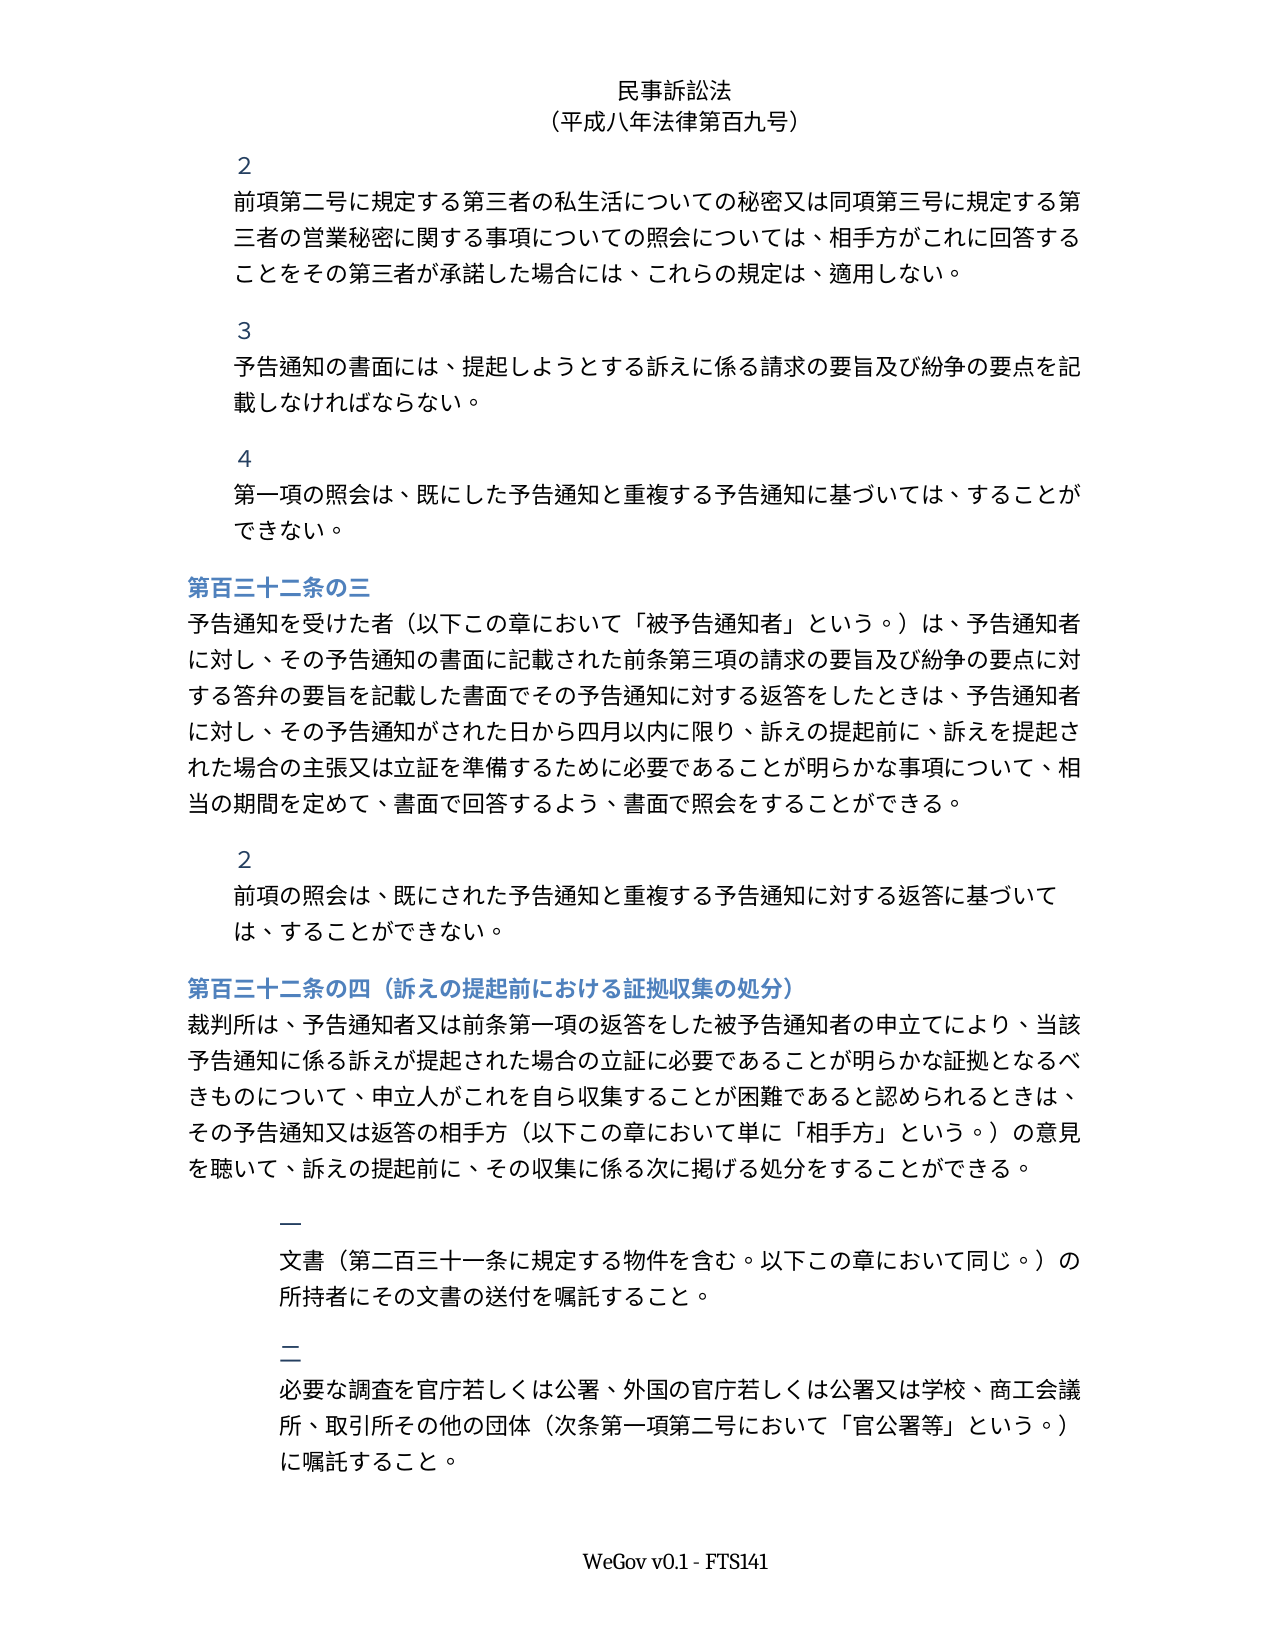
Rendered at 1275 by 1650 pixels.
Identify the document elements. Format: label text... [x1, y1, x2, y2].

subtitle ２ [233, 844, 1087, 876]
text 前項第二号に規定する第三者の私生活についての秘密又は同項第三号に規定する第三者の営業秘密に関する事項についての照会については、相手方がこれに回答することをその第三者が承諾した場合には、これらの規定は、適用しない。 [233, 186, 1087, 289]
subtitle 一 [279, 1209, 1087, 1241]
subtitle 二 [279, 1338, 1087, 1369]
text 前項の照会は、既にされた予告通知と重複する予告通知に対する返答に基づいては、することができない。 [233, 880, 1087, 947]
text 必要な調査を官庁若しくは公署、外国の官庁若しくは公署又は学校、商工会議所、取引所その他の団体（次条第一項第二号において「官公署等」という。）に嘱託すること。 [279, 1374, 1087, 1477]
subtitle 第百三十二条の三 [187, 572, 1087, 603]
subtitle ３ [233, 314, 1087, 346]
subtitle ４ [233, 443, 1087, 474]
subtitle 第百三十二条の四（訴えの提起前における証拠収集の処分） [187, 973, 1087, 1004]
text 裁判所は、予告通知者又は前条第一項の返答をした被予告通知者の申立てにより、当該予告通知に係る訴えが提起された場合の立証に必要であることが明らかな証拠となるべきものについて、申立人がこれを自ら収集することが困難であると認められるときは、その予告通知又は返答の相手方（以下この章において単に「相手方」という。）の意見を聴いて、訴えの提起前に、その収集に係る次に掲げる処分をすることができる。 [187, 1009, 1087, 1184]
text 予告通知を受けた者（以下この章において「被予告通知者」という。）は、予告通知者に対し、その予告通知の書面に記載された前条第三項の請求の要旨及び紛争の要点に対する答弁の要旨を記載した書面でその予告通知に対する返答をしたときは、予告通知者に対し、その予告通知がされた日から四月以内に限り、訴えの提起前に、訴えを提起された場合の主張又は立証を準備するために必要であることが明らかな事項について、相当の期間を定めて、書面で回答するよう、書面で照会をすることができる。 [187, 608, 1087, 819]
subtitle ２ [233, 150, 1087, 181]
text 文書（第二百三十一条に規定する物件を含む。以下この章において同じ。）の所持者にその文書の送付を嘱託すること。 [279, 1245, 1087, 1312]
text 第一項の照会は、既にした予告通知と重複する予告通知に基づいては、することができない。 [233, 479, 1087, 546]
text 予告通知の書面には、提起しようとする訴えに係る請求の要旨及び紛争の要点を記載しなければならない。 [233, 351, 1087, 418]
